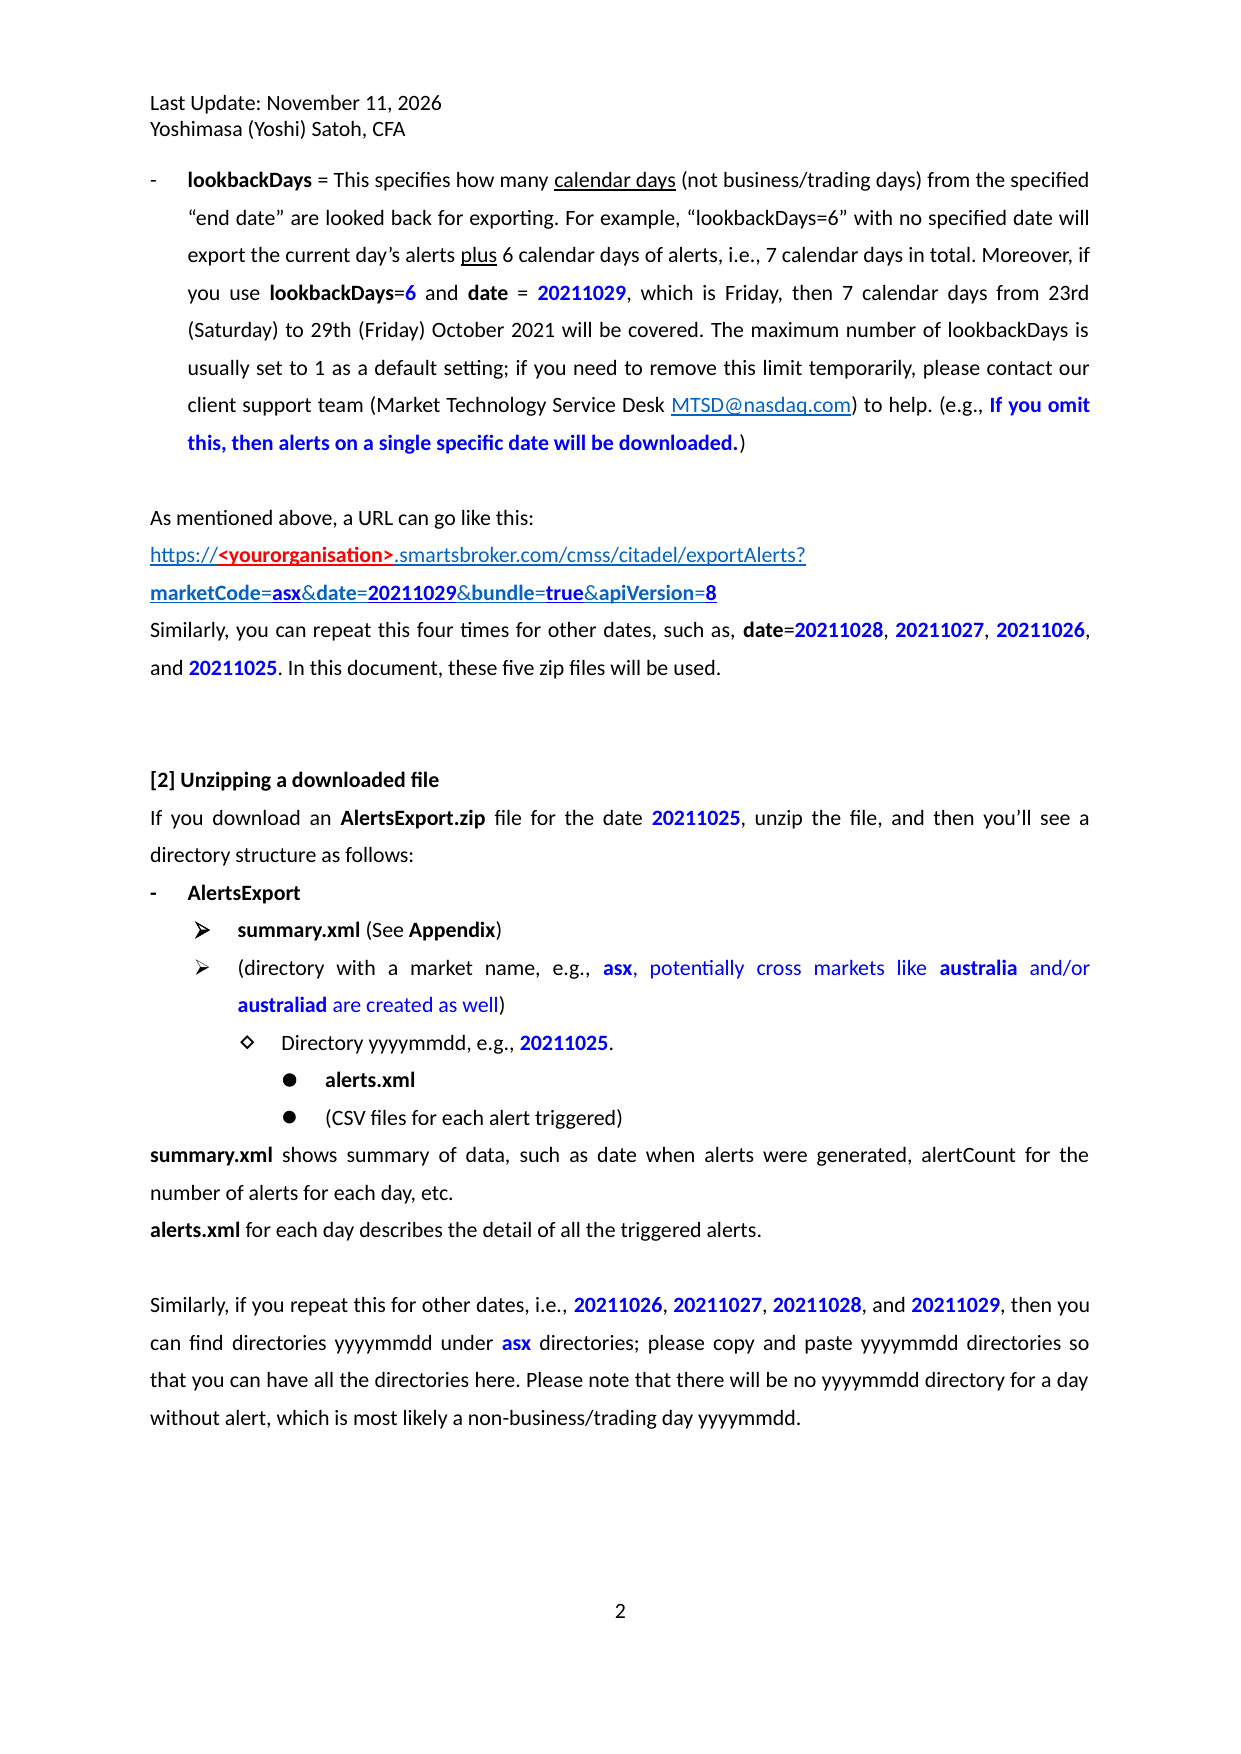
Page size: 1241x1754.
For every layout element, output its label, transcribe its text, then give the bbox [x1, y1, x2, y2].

list (directory with a market name, e.g., asx, potentially cross markets like australia and/or australiad are created as well) [194, 949, 1090, 1024]
text Similarly, you can repeat this four times for other dates, such as, date=20211028, 20211027, 20211026, and 20211025. In this document, these five zip files will be used. [150, 611, 1090, 686]
list alerts.xml [281, 1061, 1090, 1099]
text alerts.xml for each day describes the detail of all the triggered alerts. [150, 1211, 1090, 1249]
text https://<yourorganisation>.smartsbroker.com/cmss/citadel/exportAlerts?marketCode=asx&date=20211029&bundle=true&apiVersion=8 [150, 536, 1090, 611]
list AlertsExport [150, 874, 1090, 911]
list (CSV files for each alert triggered) [281, 1099, 1090, 1136]
text As mentioned above, a URL can go like this: [150, 499, 1090, 536]
list lookbackDays = This specifies how many calendar days (not business/trading days) from the specified “end date” are looked back for exporting. For example, “lookbackDays=6” with no specified date will export the current day’s alerts plus 6 calendar days of alerts, i.e., 7 calendar days in total. Moreover, if you use lookbackDays=6 and date = 20211029, which is Friday, then 7 calendar days from 23rd (Saturday) to 29th (Friday) October 2021 will be covered. The maximum number of lookbackDays is usually set to 1 as a default setting; if you need to remove this limit temporarily, please contact our client support team (Market Technology Service Desk MTSD@nasdaq.com) to help. (e.g., If you omit this, then alerts on a single specific date will be downloaded.) [150, 161, 1090, 461]
list summary.xml (See Appendix) [194, 911, 1090, 949]
list Directory yyyymmdd, e.g., 20211025. [237, 1024, 1090, 1061]
text If you download an AlertsExport.zip file for the date 20211025, unzip the file, and then you’ll see a directory structure as follows: [150, 799, 1090, 874]
text Similarly, if you repeat this for other dates, i.e., 20211026, 20211027, 20211028, and 20211029, then you can find directories yyyymmdd under asx directories; please copy and paste yyyymmdd directories so that you can have all the directories here. Please note that there will be no yyyymmdd directory for a day without alert, which is most likely a non-business/trading day yyyymmdd. [150, 1286, 1090, 1436]
text [2] Unzipping a downloaded file [150, 761, 1090, 799]
text summary.xml shows summary of data, such as date when alerts were generated, alertCount for the number of alerts for each day, etc. [150, 1136, 1090, 1211]
